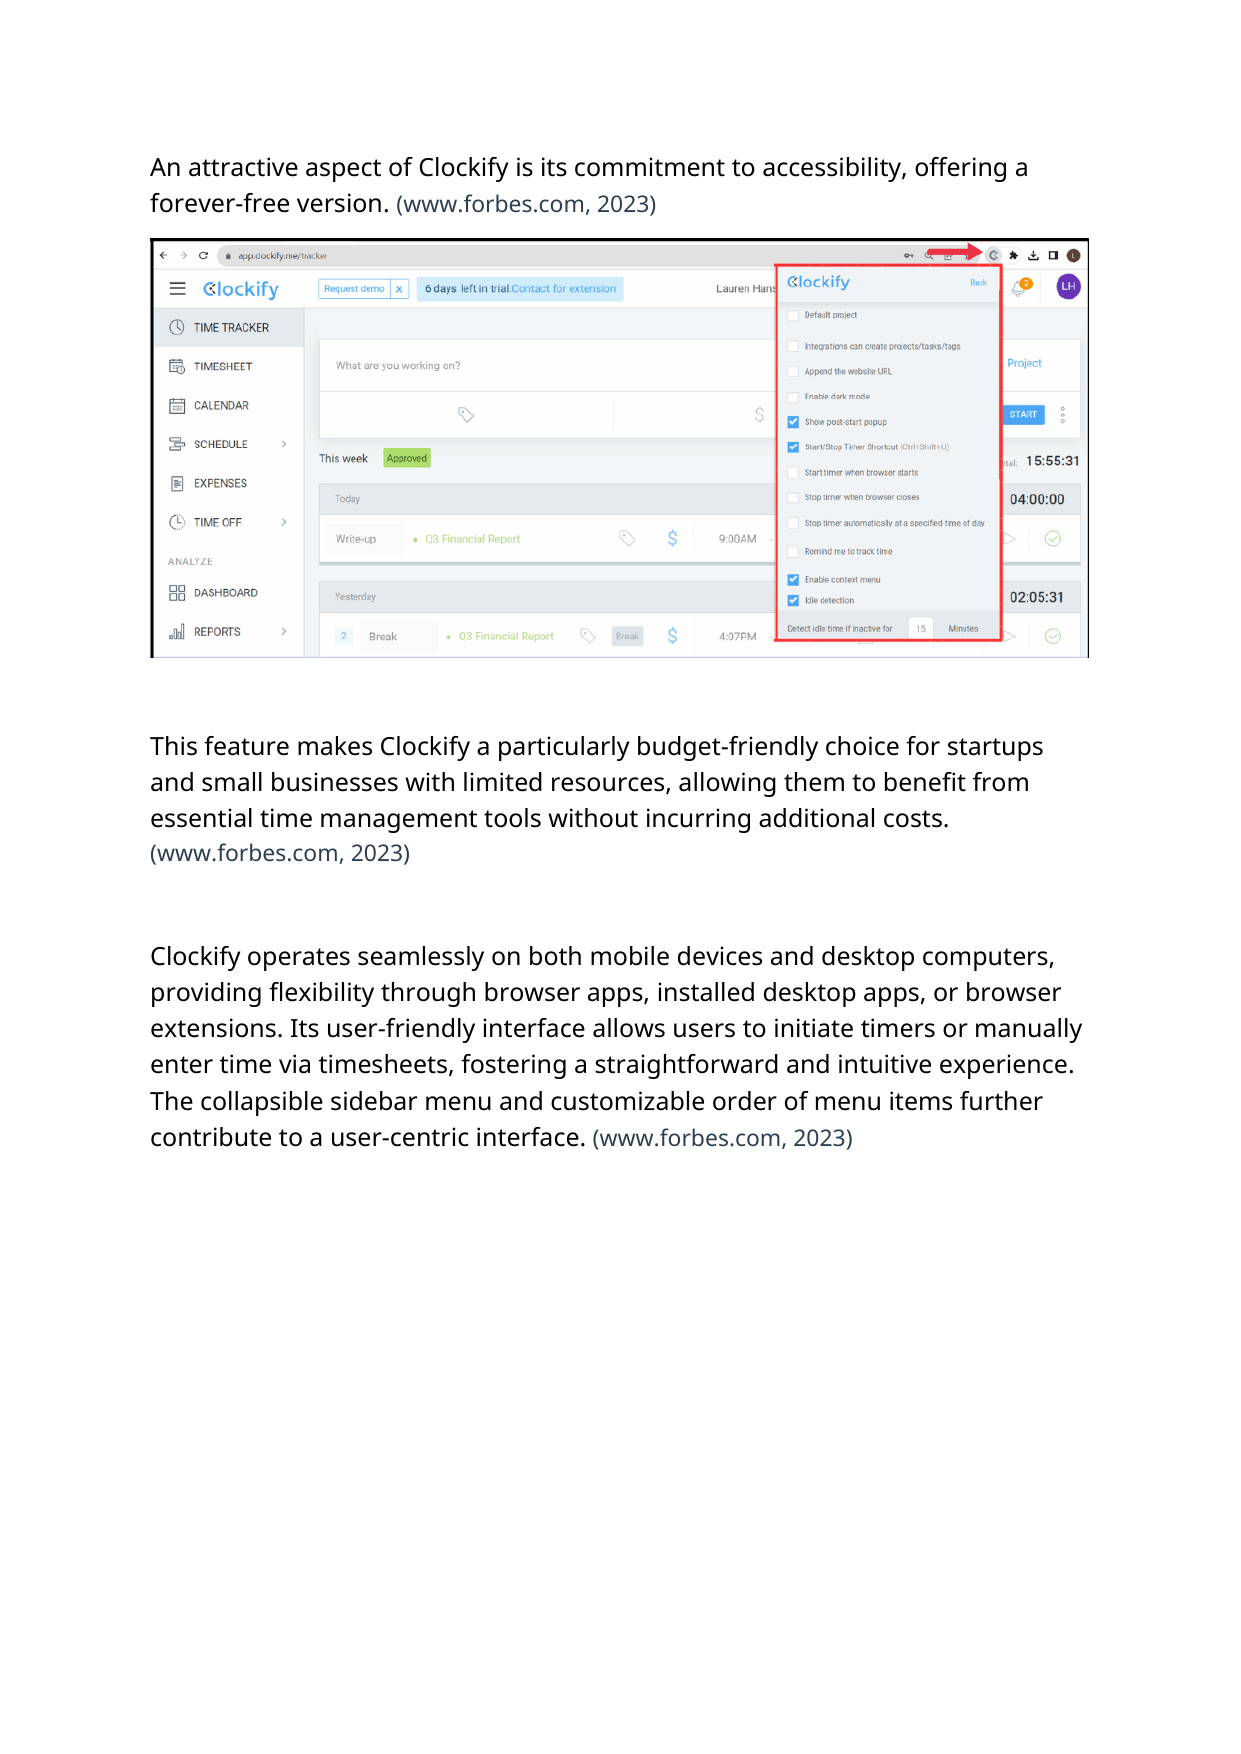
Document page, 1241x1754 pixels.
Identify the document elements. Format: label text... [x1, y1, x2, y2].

text An attractive aspect of Clockify is its commitment to accessibility, offering a forever-free version. (www.forbes.com, 2023) [150, 150, 1090, 220]
text Clockify operates seamlessly on both mobile devices and desktop computers, providing flexibility through browser apps, installed desktop apps, or browser extensions. Its user-friendly interface allows users to initiate timers or manually enter time via timesheets, fostering a straightforward and intuitive experience. The collapsible sidebar menu and customizable order of menu items further contribute to a user-centric interface. (www.forbes.com, 2023) [150, 939, 1090, 1153]
text This feature makes Clockify a particularly budget-friendly choice for startups and small businesses with limited resources, allowing them to benefit from essential time management tools without incurring additional costs. (www.forbes.com, 2023) [150, 728, 1090, 868]
picture [150, 238, 1089, 658]
